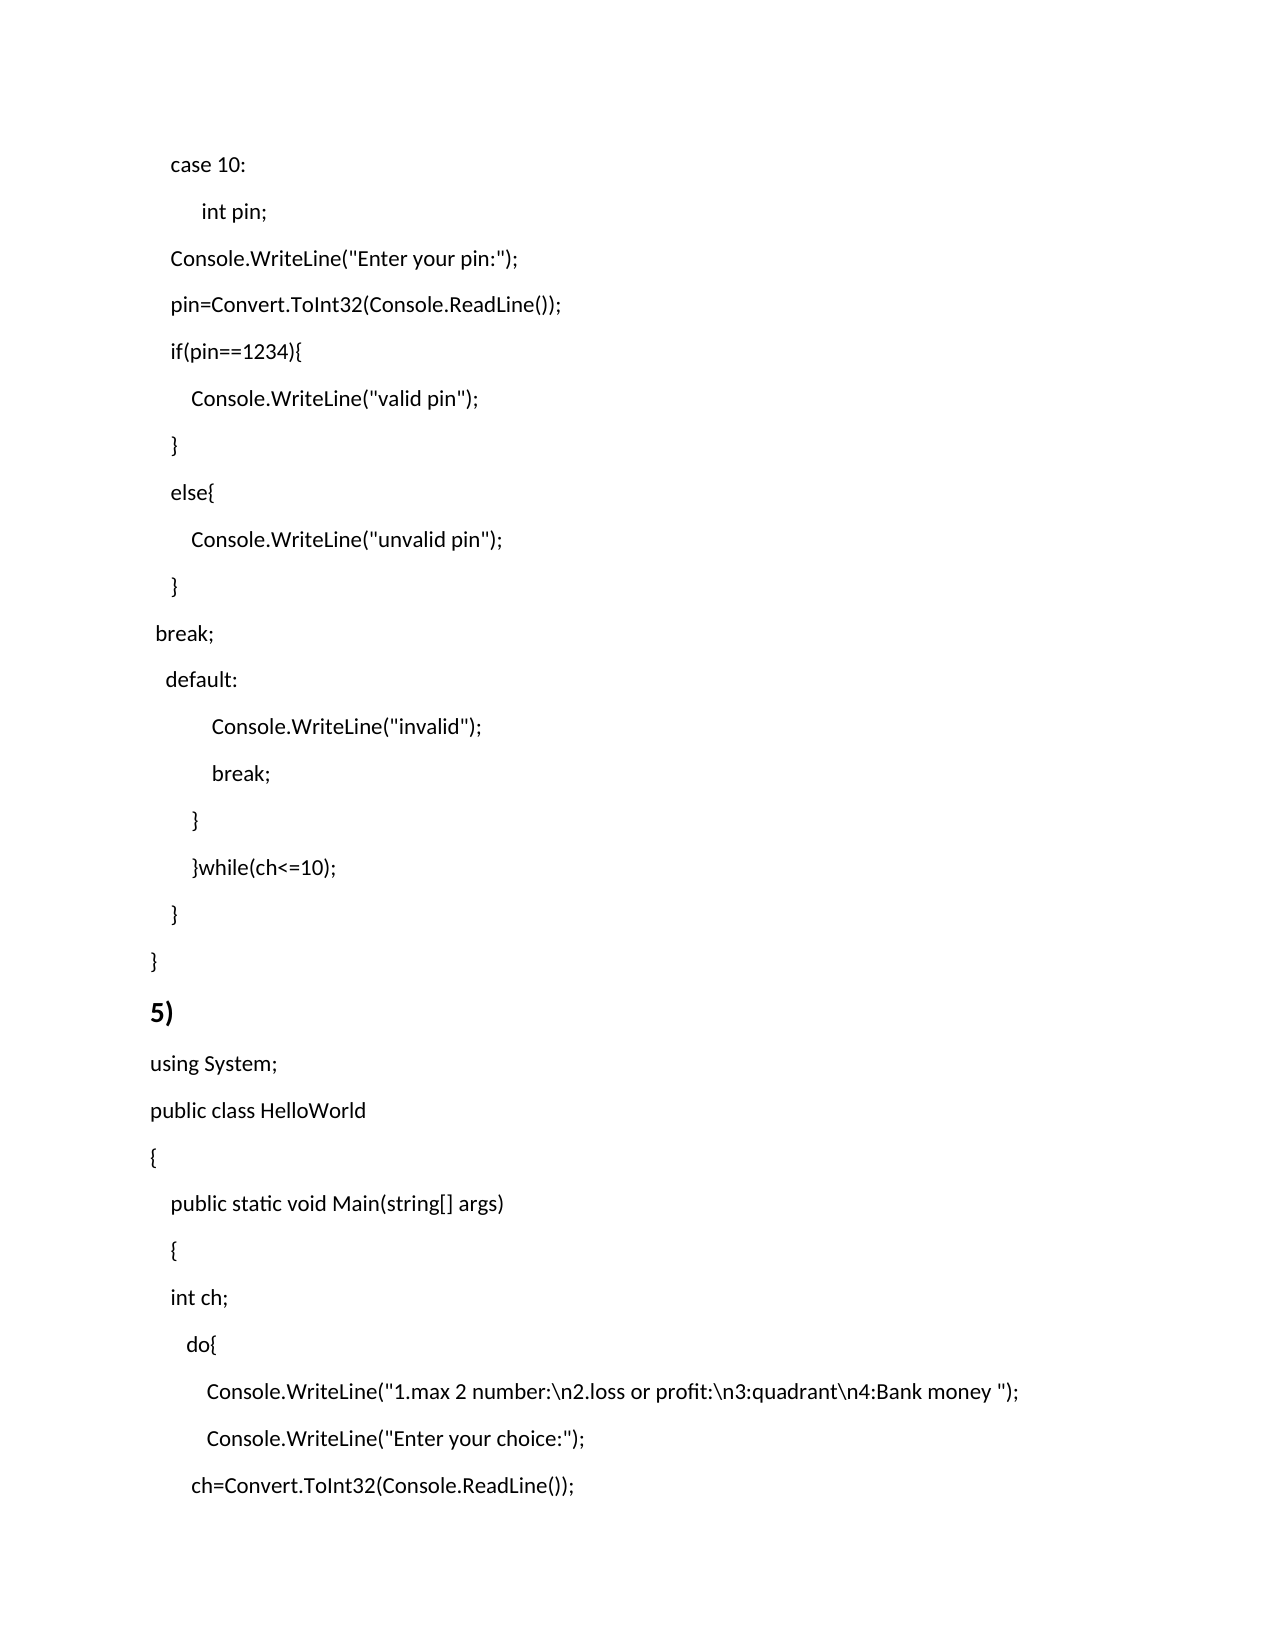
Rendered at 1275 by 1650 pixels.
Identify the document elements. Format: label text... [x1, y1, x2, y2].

text case 10: [150, 150, 1125, 178]
text { [150, 1236, 1125, 1264]
text if(pin==1234){ [150, 337, 1125, 366]
text { [150, 1143, 1125, 1171]
text Console.WriteLine("Enter your pin:"); [150, 244, 1125, 272]
text else{ [150, 478, 1125, 506]
text int ch; [150, 1283, 1125, 1311]
text } [150, 900, 1125, 928]
text } [150, 947, 1125, 975]
text break; [150, 759, 1125, 787]
text } [150, 572, 1125, 600]
text ch=Convert.ToInt32(Console.ReadLine()); [150, 1471, 1125, 1499]
text Console.WriteLine("unvalid pin"); [150, 525, 1125, 553]
text do{ [150, 1330, 1125, 1358]
text break; [150, 619, 1125, 647]
text pin=Convert.ToInt32(Console.ReadLine()); [150, 291, 1125, 319]
text }while(ch<=10); [150, 853, 1125, 881]
text Console.WriteLine("Enter your choice:"); [150, 1424, 1125, 1452]
text Console.WriteLine("invalid"); [150, 712, 1125, 741]
text 5) [150, 994, 1125, 1029]
text Console.WriteLine("1.max 2 number:\n2.loss or profit:\n3:quadrant\n4:Bank money "); [150, 1377, 1125, 1405]
text using System; [150, 1049, 1125, 1077]
text } [150, 431, 1125, 459]
text int pin; [150, 197, 1125, 225]
text public class HelloWorld [150, 1096, 1125, 1124]
text } [150, 806, 1125, 834]
text Console.WriteLine("valid pin"); [150, 384, 1125, 412]
text default: [150, 666, 1125, 694]
text public static void Main(string[] args) [150, 1189, 1125, 1217]
